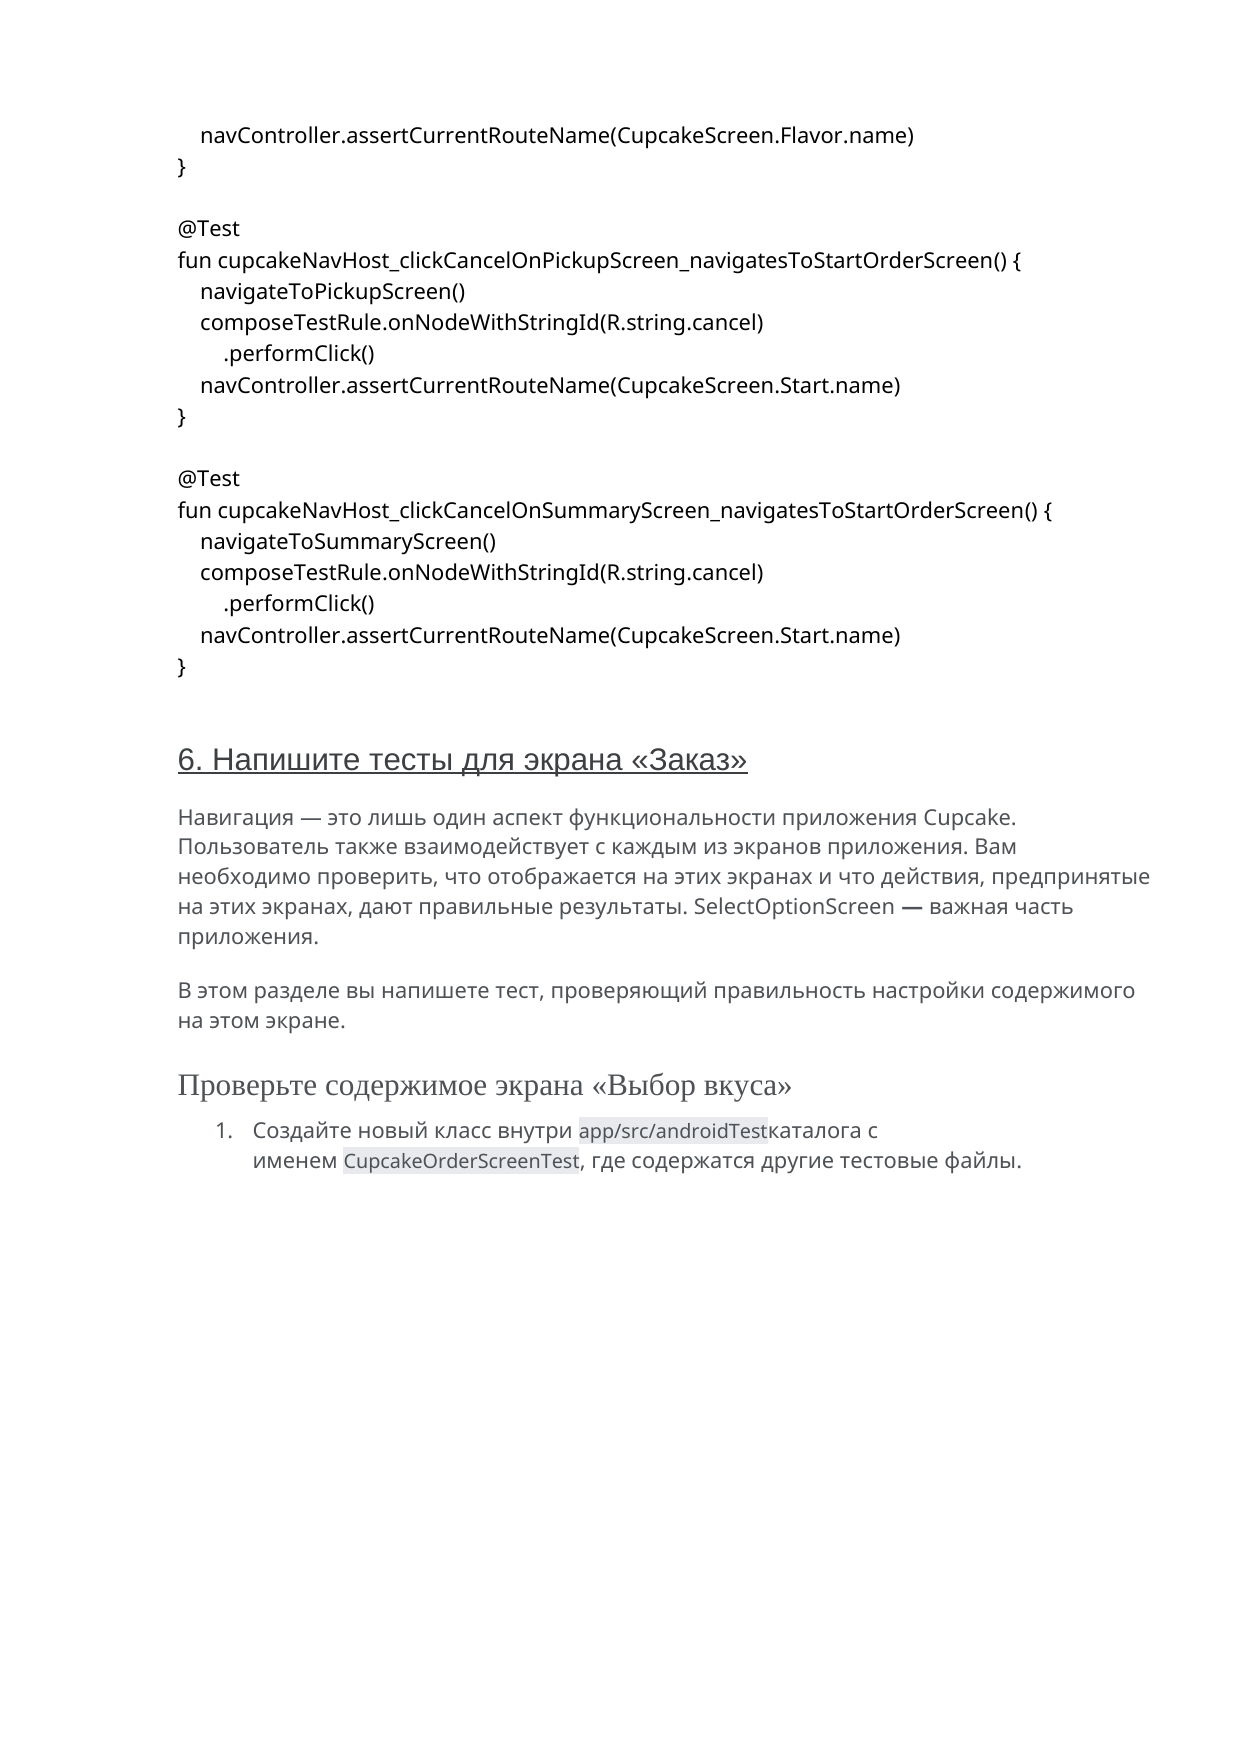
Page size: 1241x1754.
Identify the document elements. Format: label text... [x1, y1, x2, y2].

list Создайте новый класс внутри app/src/androidTestкаталога с именем CupcakeOrderScreenTest, где содержатся другие тестовые файлы. [215, 1115, 1152, 1174]
text В этом разделе вы напишете тест, проверяющий правильность настройки содержимого на этом экране. [177, 976, 1152, 1035]
subtitle 6. Напишите тесты для экрана «Заказ» [177, 741, 1152, 777]
text Навигация — это лишь один аспект функциональности приложения Cupcake. Пользователь также взаимодействует с каждым из экранов приложения. Вам необходимо проверить, что отображается на этих экранах и что действия, предпринятые на этих экранах, дают правильные результаты. SelectOptionScreen — важная часть приложения. [177, 802, 1152, 951]
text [177, 118, 1152, 681]
subtitle Проверьте содержимое экрана «Выбор вкуса» [177, 1066, 1152, 1102]
